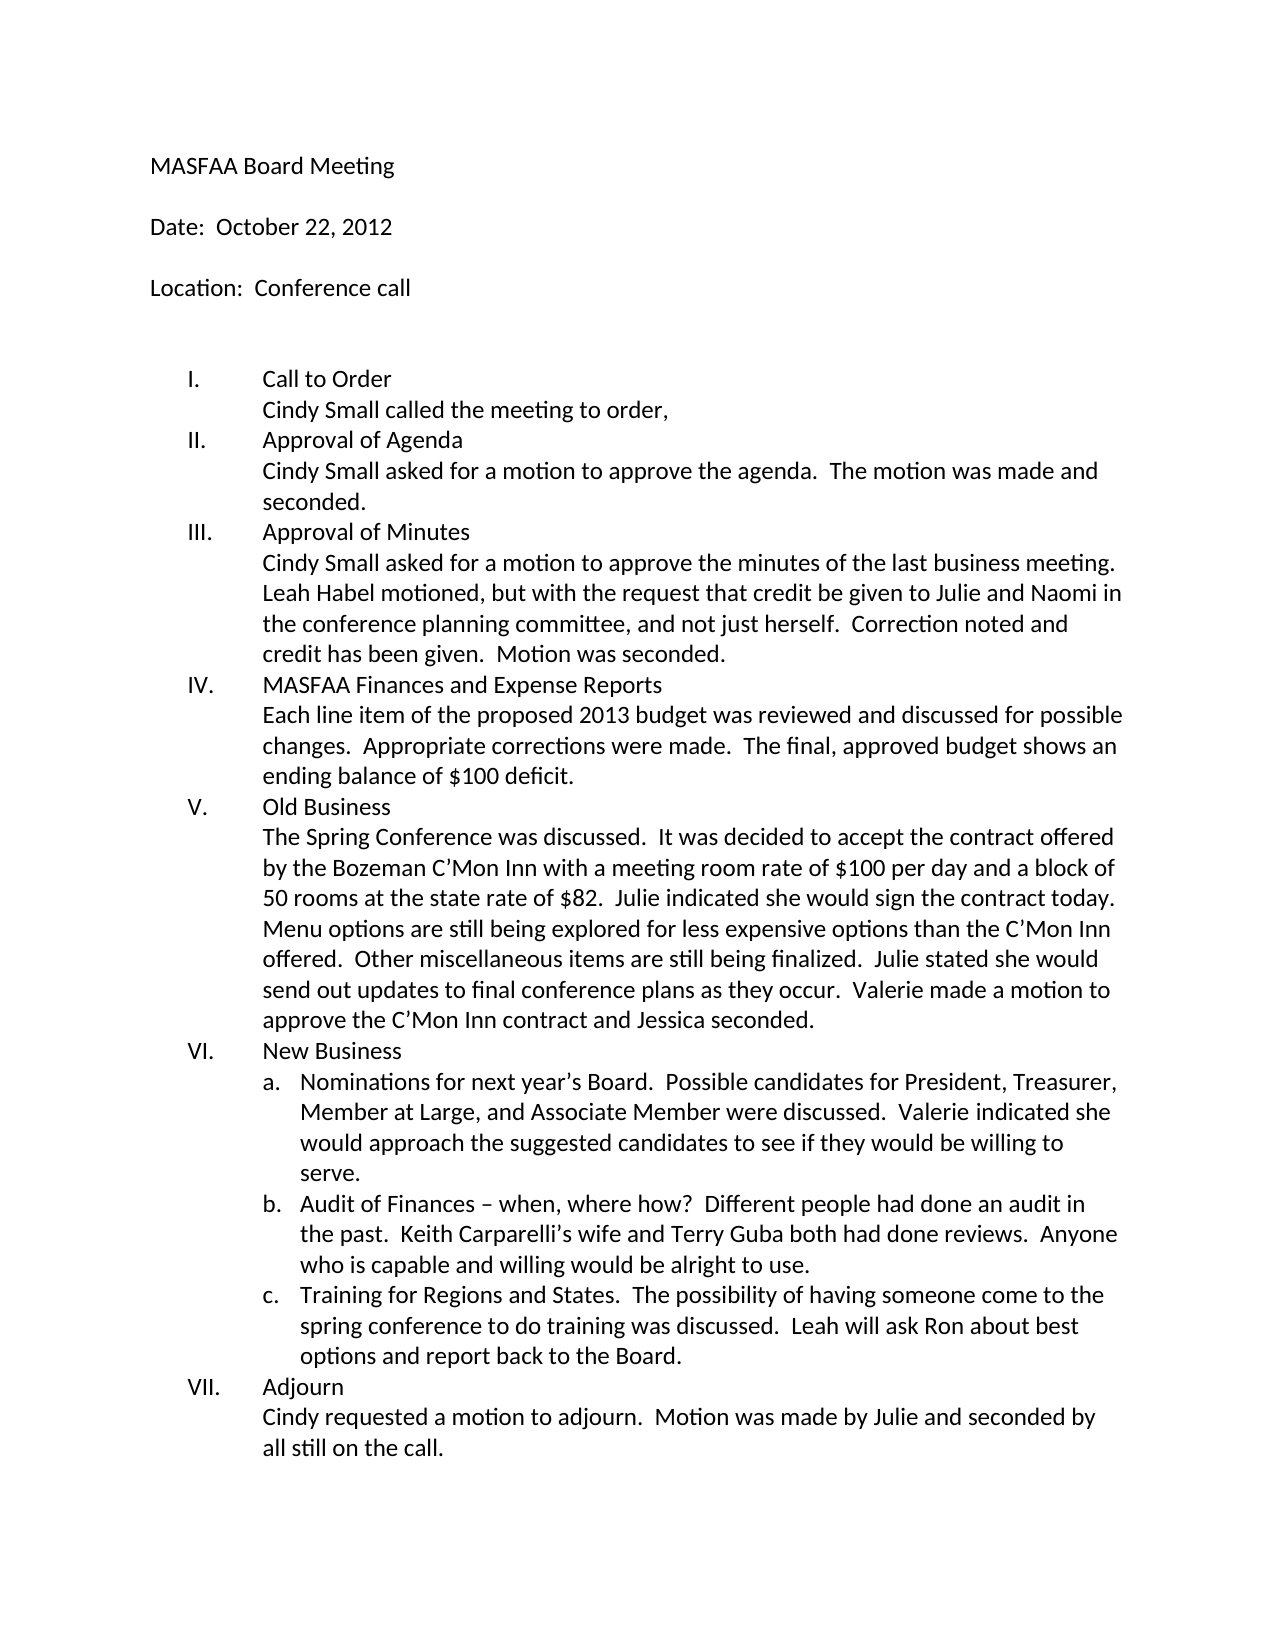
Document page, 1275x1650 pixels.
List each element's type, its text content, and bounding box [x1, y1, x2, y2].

list Approval of Agenda [187, 425, 1125, 455]
list Approval of Minutes [187, 516, 1125, 547]
text Cindy Small asked for a motion to approve the minutes of the last business meeting. Leah Habel motioned, but with the request that credit be given to Julie and Naomi in the conference planning committee, and not just herself. Correction noted and credit has been given. Motion was seconded. [262, 547, 1125, 669]
list Training for Regions and States. The possibility of having someone come to the spring conference to do training was discussed. Leah will ask Ron about best options and report back to the Board. [262, 1279, 1125, 1371]
text Date: October 22, 2012 [150, 211, 1125, 242]
list New Business [187, 1035, 1125, 1066]
text MASFAA Board Meeting [150, 150, 1125, 181]
list Call to Order [187, 364, 1125, 394]
text Cindy Small called the meeting to order, [262, 394, 1125, 425]
list Audit of Finances – when, where how? Different people had done an audit in the past. Keith Carparelli’s wife and Terry Guba both had done reviews. Anyone who is capable and willing would be alright to use. [262, 1188, 1125, 1279]
text Cindy Small asked for a motion to approve the agenda. The motion was made and seconded. [262, 455, 1125, 516]
list MASFAA Finances and Expense Reports [187, 669, 1125, 699]
list Adjourn [187, 1371, 1125, 1401]
text Location: Conference call [150, 272, 1125, 303]
text Cindy requested a motion to adjourn. Motion was made by Julie and seconded by all still on the call. [262, 1401, 1125, 1462]
list Nominations for next year’s Board. Possible candidates for President, Treasurer, Member at Large, and Associate Member were discussed. Valerie indicated she would approach the suggested candidates to see if they would be willing to serve. [262, 1066, 1125, 1188]
text Each line item of the proposed 2013 budget was reviewed and discussed for possible changes. Appropriate corrections were made. The final, approved budget shows an ending balance of $100 deficit. [262, 699, 1125, 791]
list Old Business [187, 791, 1125, 821]
text The Spring Conference was discussed. It was decided to accept the contract offered by the Bozeman C’Mon Inn with a meeting room rate of $100 per day and a block of 50 rooms at the state rate of $82. Julie indicated she would sign the contract today. Menu options are still being explored for less expensive options than the C’Mon Inn offered. Other miscellaneous items are still being finalized. Julie stated she would send out updates to final conference plans as they occur. Valerie made a motion to approve the C’Mon Inn contract and Jessica seconded. [262, 821, 1125, 1035]
